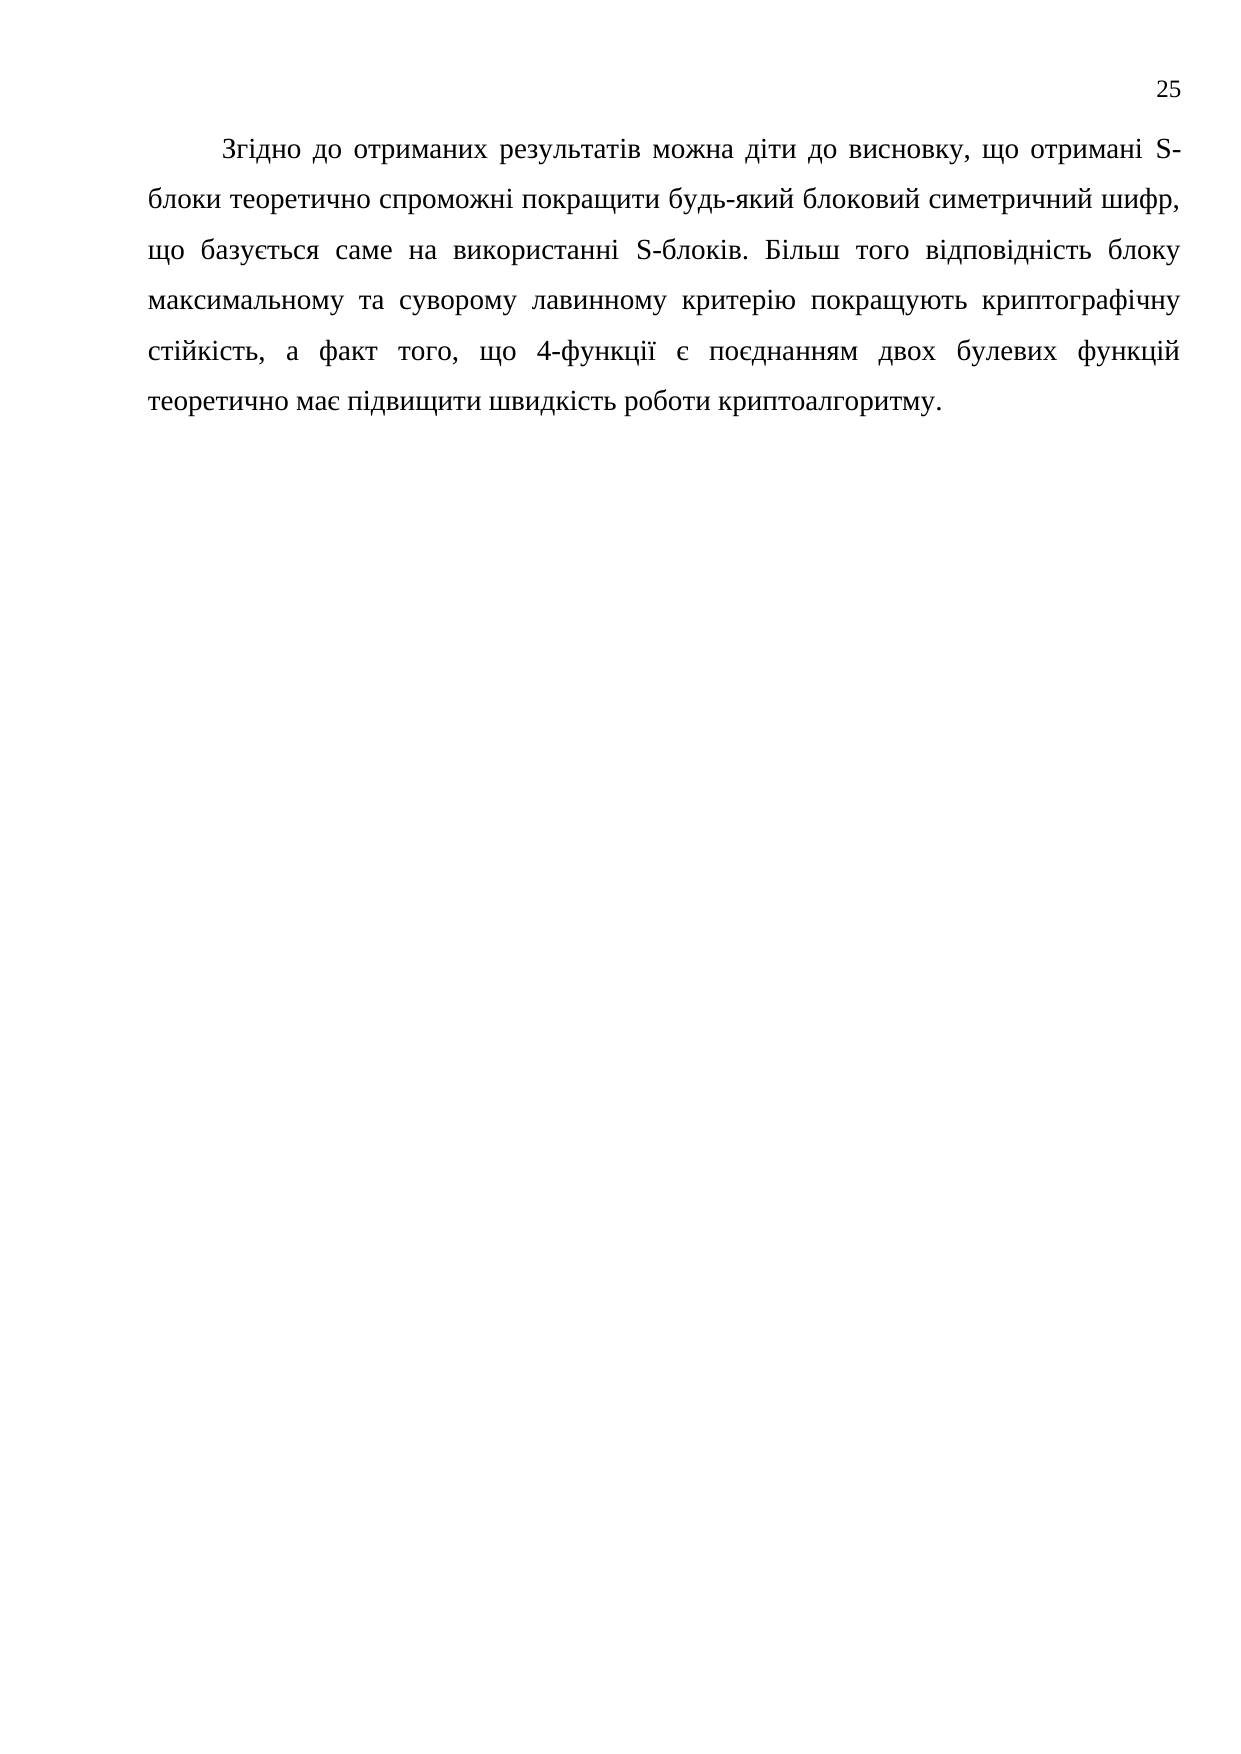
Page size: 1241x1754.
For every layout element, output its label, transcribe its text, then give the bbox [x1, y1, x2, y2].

text Згідно до отриманих результатів можна діти до висновку, що отримані S-блоки теоретично спроможні покращити будь-який блоковий симетричний шифр, що базується саме на використанні S-блоків. Більш того відповідність блоку максимальному та суворому лавинному критерію покращують криптографічну стійкість, а факт того, що 4-функції є поєднанням двох булевих функцій теоретично має підвищити швидкість роботи криптоалгоритму. [148, 131, 1181, 416]
